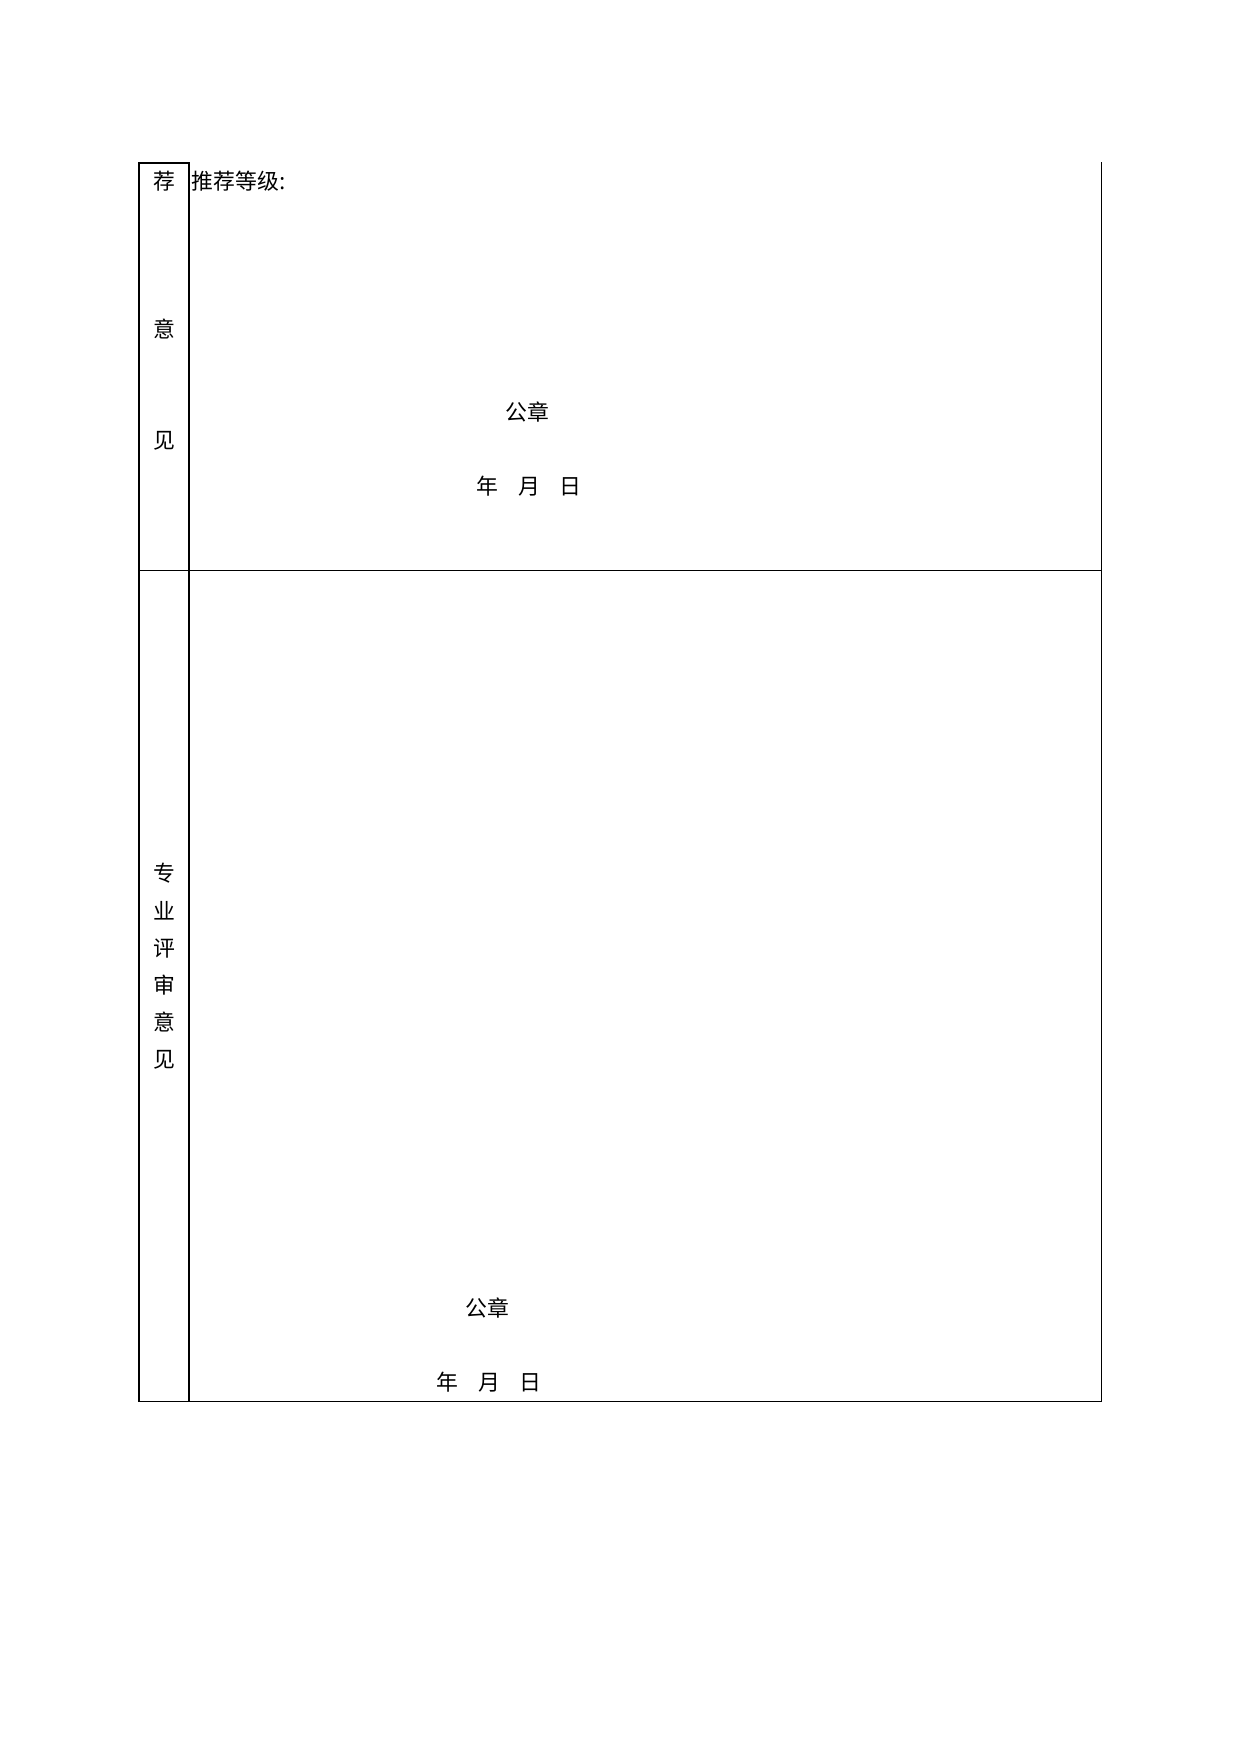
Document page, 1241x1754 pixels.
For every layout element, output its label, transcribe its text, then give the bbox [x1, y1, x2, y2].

table_cell 推荐等级: [190, 162, 1101, 356]
table_cell 专 业 评 审 意 见 [140, 571, 188, 1401]
table_cell [190, 571, 1101, 1217]
table_cell 公章 年 月 日 [190, 356, 1101, 569]
table_cell 推 荐 意 见 [140, 164, 188, 569]
table_cell 公章 年 月 日 [190, 1217, 1101, 1401]
